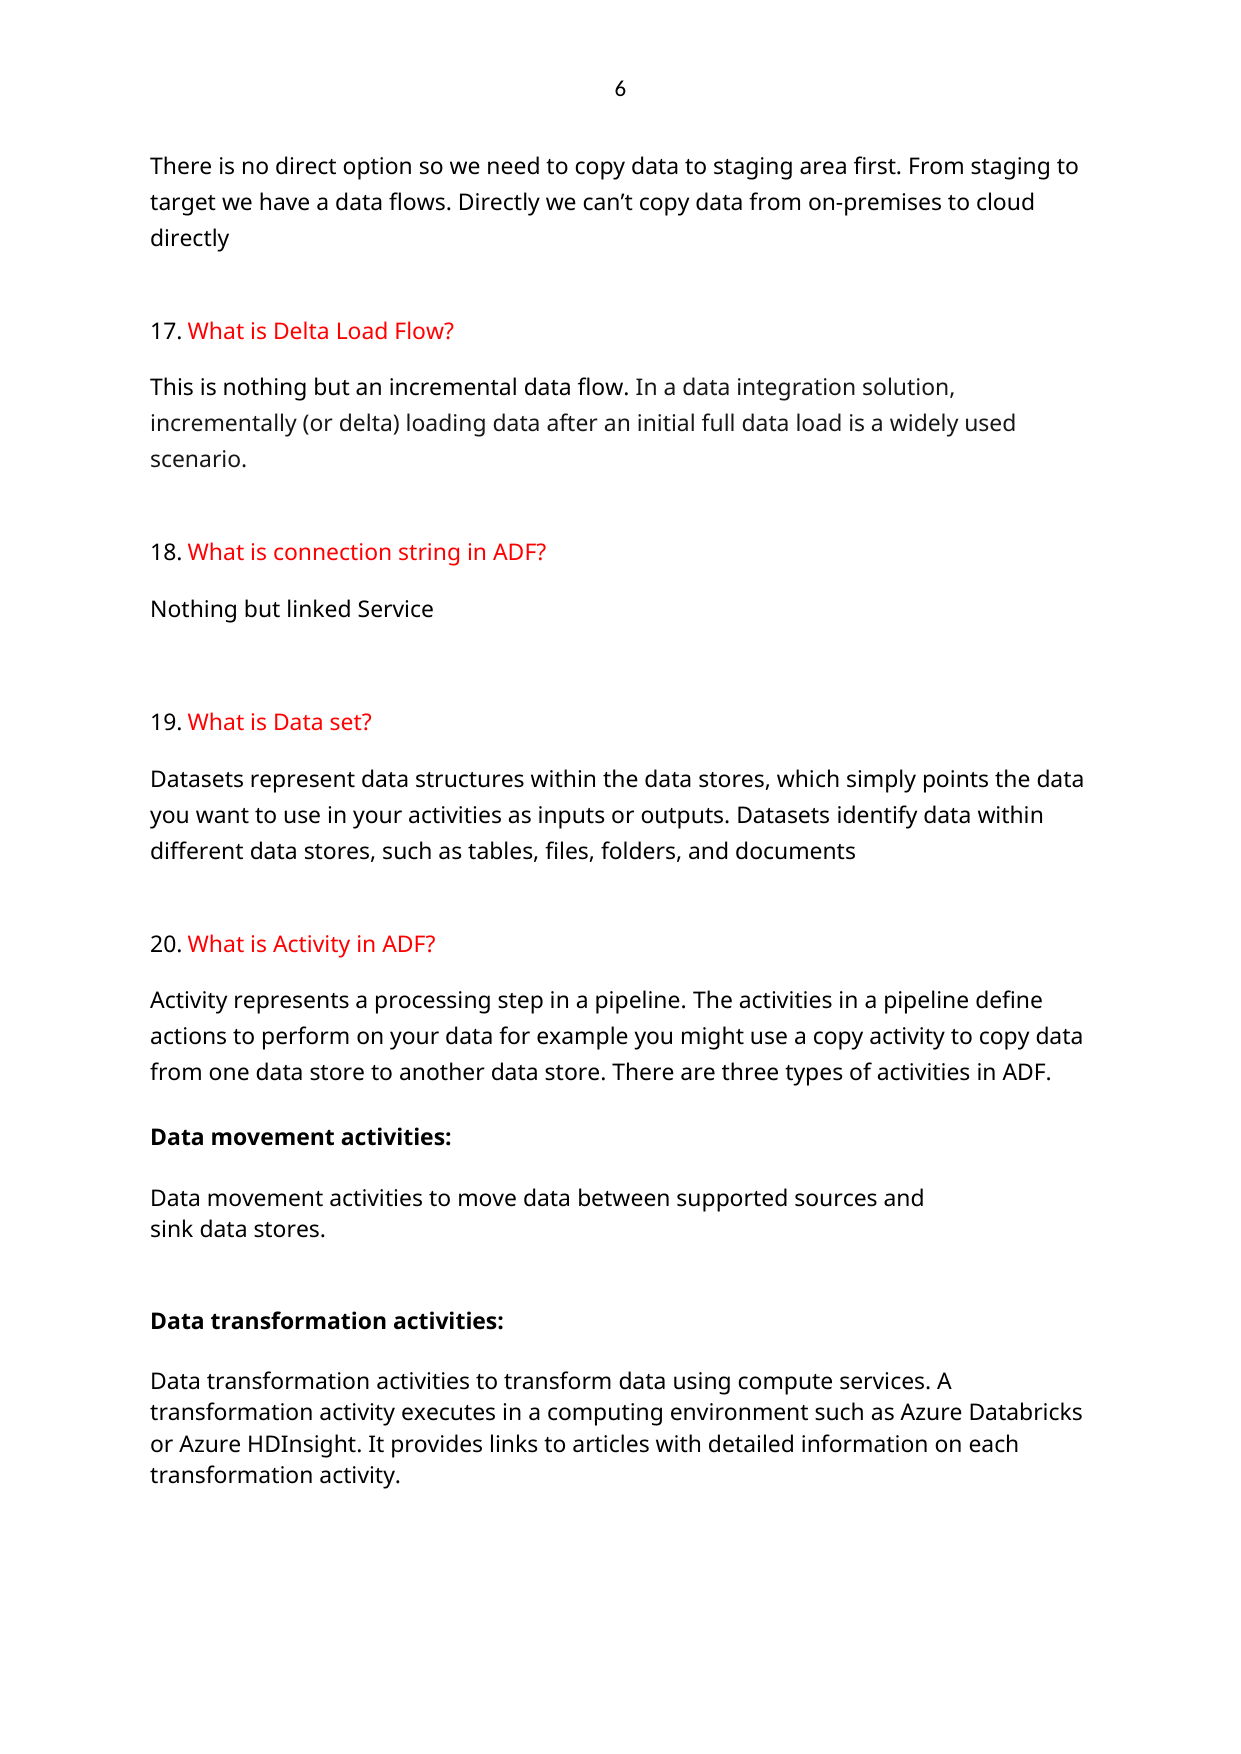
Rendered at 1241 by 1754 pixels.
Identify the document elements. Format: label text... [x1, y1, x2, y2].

text Nothing but linked Service [150, 593, 1090, 624]
subtitle Data transformation activities to transform data using compute services. A transformation activity executes in a computing environment such as Azure Databricks or Azure HDInsight. It provides links to articles with detailed information on each transformation activity. [150, 1365, 1090, 1490]
list What is Data set? [150, 706, 1090, 737]
text There is no direct option so we need to copy data to staging area first. From staging to target we have a data flows. Directly we can’t copy data from on-premises to cloud directly [150, 150, 1090, 253]
text Datasets represent data structures within the data stores, which simply points the data you want to use in your activities as inputs or outputs. Datasets identify data within different data stores, such as tables, files, folders, and documents [150, 763, 1090, 866]
subtitle Data transformation activities: [150, 1273, 1090, 1336]
text Activity represents a processing step in a pipeline. The activities in a pipeline define actions to perform on your data for example you might use a copy activity to copy data from one data store to another data store. There are three types of activities in ADF. [150, 984, 1090, 1087]
text Data movement activities to move data between supported sources and sink data stores. [150, 1182, 1090, 1244]
list What is Delta Load Flow? [150, 314, 1090, 346]
list What is connection string in ADF? [150, 536, 1090, 567]
text This is nothing but an incremental data flow. In a data integration solution, incrementally (or delta) loading data after an initial full data load is a widely used scenario. [150, 371, 1090, 474]
list What is Activity in ADF? [150, 928, 1090, 959]
subtitle Data movement activities: [150, 1121, 1090, 1153]
